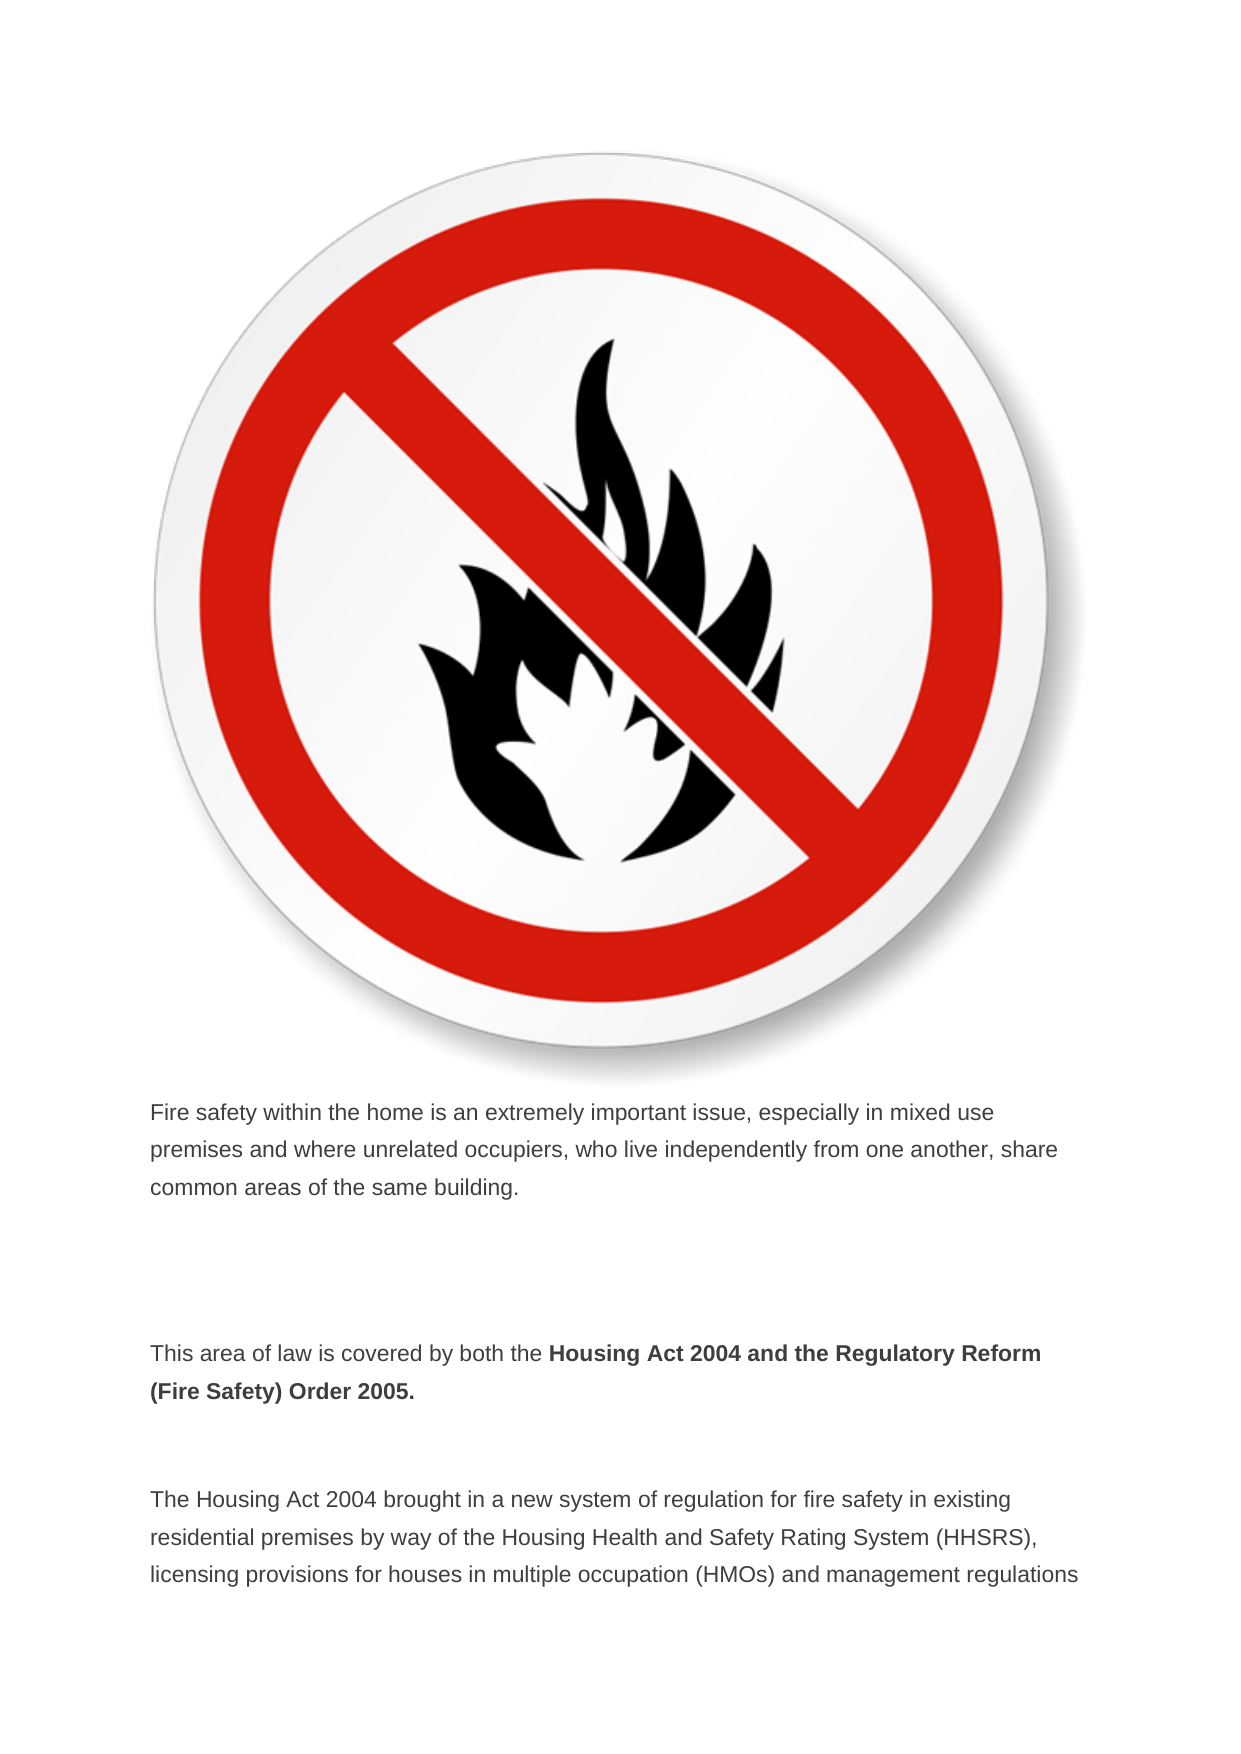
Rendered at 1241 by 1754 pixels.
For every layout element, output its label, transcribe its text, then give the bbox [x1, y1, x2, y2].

text This area of law is covered by both the Housing Act 2004 and the Regulatory Reform (Fire Safety) Order 2005. [150, 1217, 1090, 1404]
picture [150, 150, 1088, 1088]
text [150, 1475, 1090, 1587]
